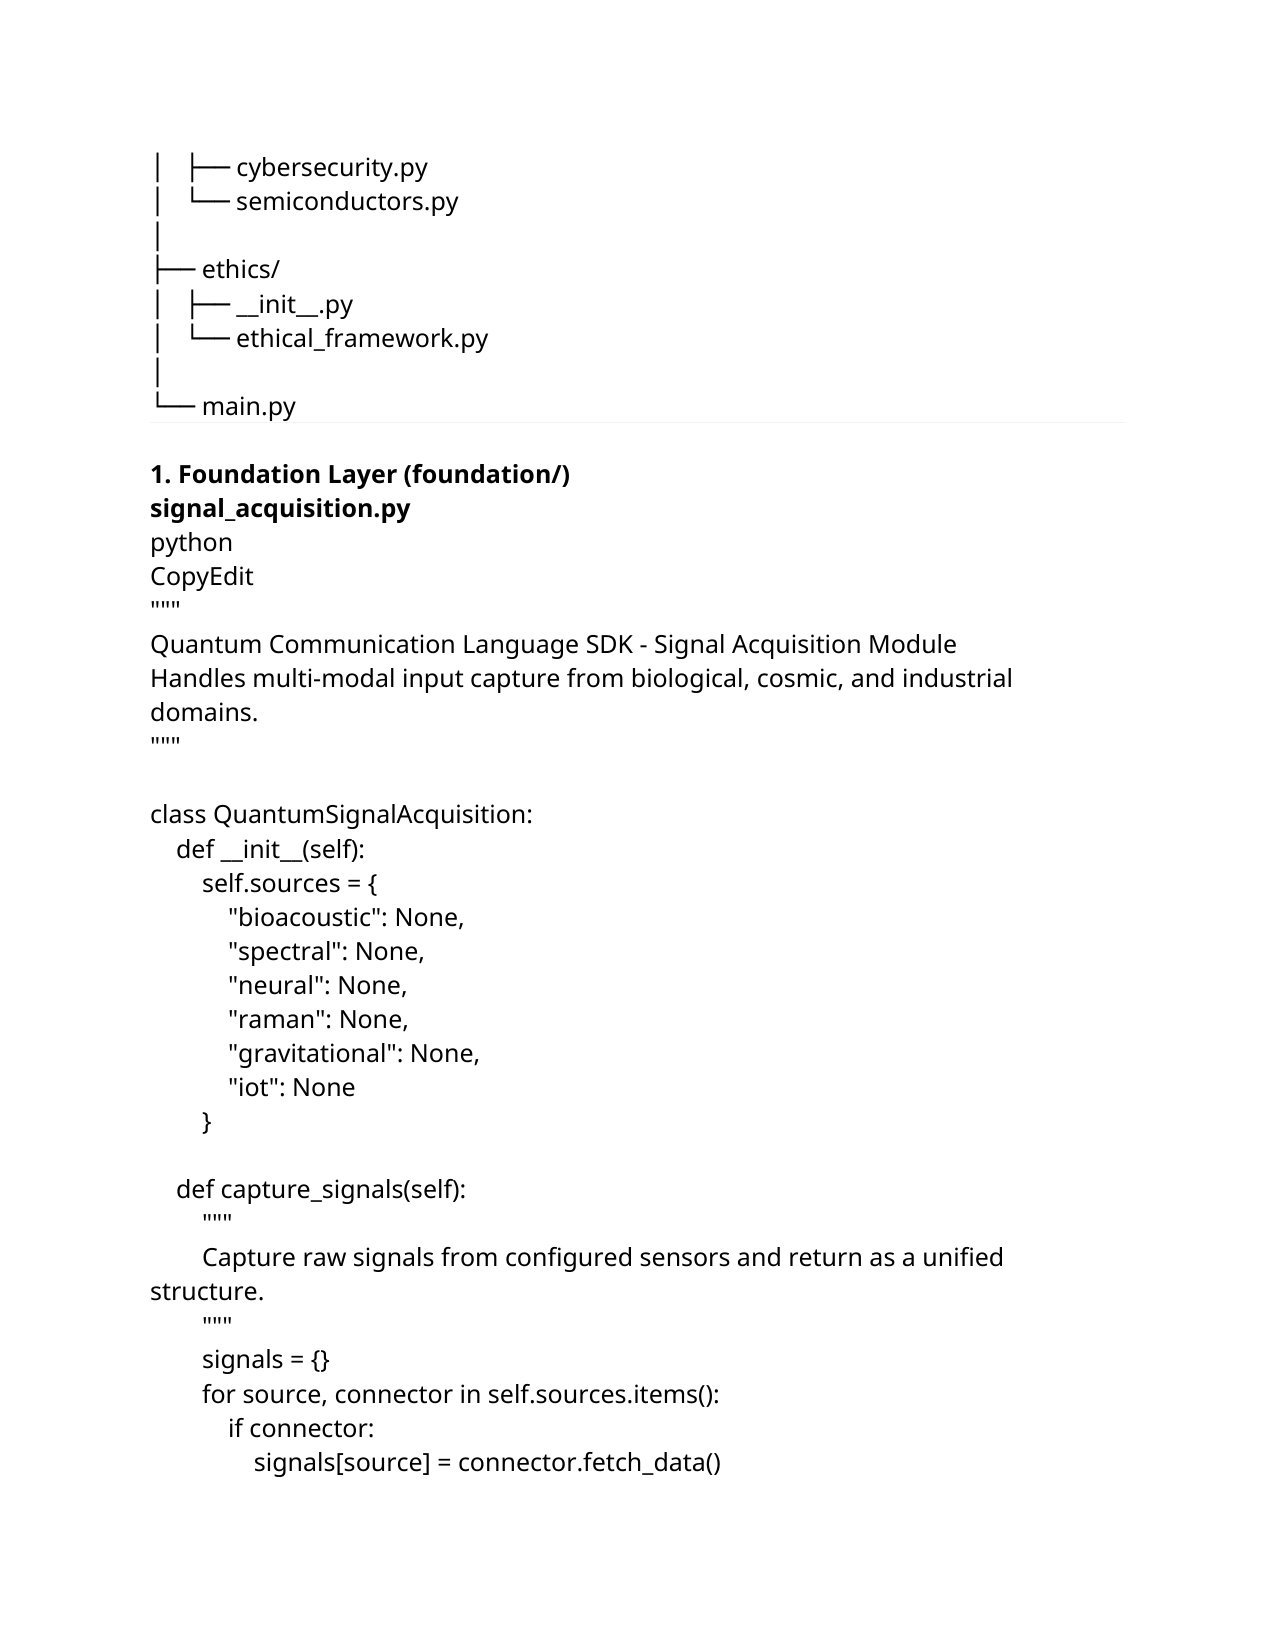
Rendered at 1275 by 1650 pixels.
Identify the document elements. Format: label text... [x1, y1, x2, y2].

text │ └── semiconductors.py [150, 184, 1125, 218]
text def capture_signals(self): [150, 1172, 1125, 1206]
text """ [150, 593, 1125, 627]
text │ ├── __init__.py [150, 286, 1125, 320]
text Quantum Communication Language SDK - Signal Acquisition Module [150, 627, 1125, 661]
text Handles multi-modal input capture from biological, cosmic, and industrial domains. [150, 661, 1125, 729]
text "raman": None, [150, 1002, 1125, 1036]
text """ [150, 729, 1125, 763]
text │ [150, 354, 1125, 388]
text self.sources = { [150, 865, 1125, 899]
text Capture raw signals from configured sensors and return as a unified structure. [150, 1240, 1125, 1308]
text class QuantumSignalAcquisition: [150, 797, 1125, 831]
text if connector: [150, 1410, 1125, 1444]
text signals = {} [150, 1342, 1125, 1376]
text │ [150, 218, 1125, 252]
text for source, connector in self.sources.items(): [150, 1376, 1125, 1410]
text CopyEdit [150, 559, 1125, 593]
text def __init__(self): [150, 831, 1125, 865]
text } [150, 1104, 1125, 1138]
text │ ├── cybersecurity.py [150, 150, 1125, 184]
text "neural": None, [150, 967, 1125, 1002]
text 1. Foundation Layer (foundation/) [150, 457, 1125, 491]
text """ [150, 1206, 1125, 1240]
text "spectral": None, [150, 933, 1125, 967]
text """ [150, 1308, 1125, 1342]
text │ └── ethical_framework.py [150, 320, 1125, 354]
text ├── ethics/ [150, 252, 1125, 286]
text "gravitational": None, [150, 1036, 1125, 1070]
text └── main.py [150, 388, 1125, 422]
text python [150, 525, 1125, 559]
text "bioacoustic": None, [150, 899, 1125, 933]
text signal_acquisition.py [150, 491, 1125, 525]
text signals[source] = connector.fetch_data() [150, 1444, 1125, 1478]
text "iot": None [150, 1070, 1125, 1104]
